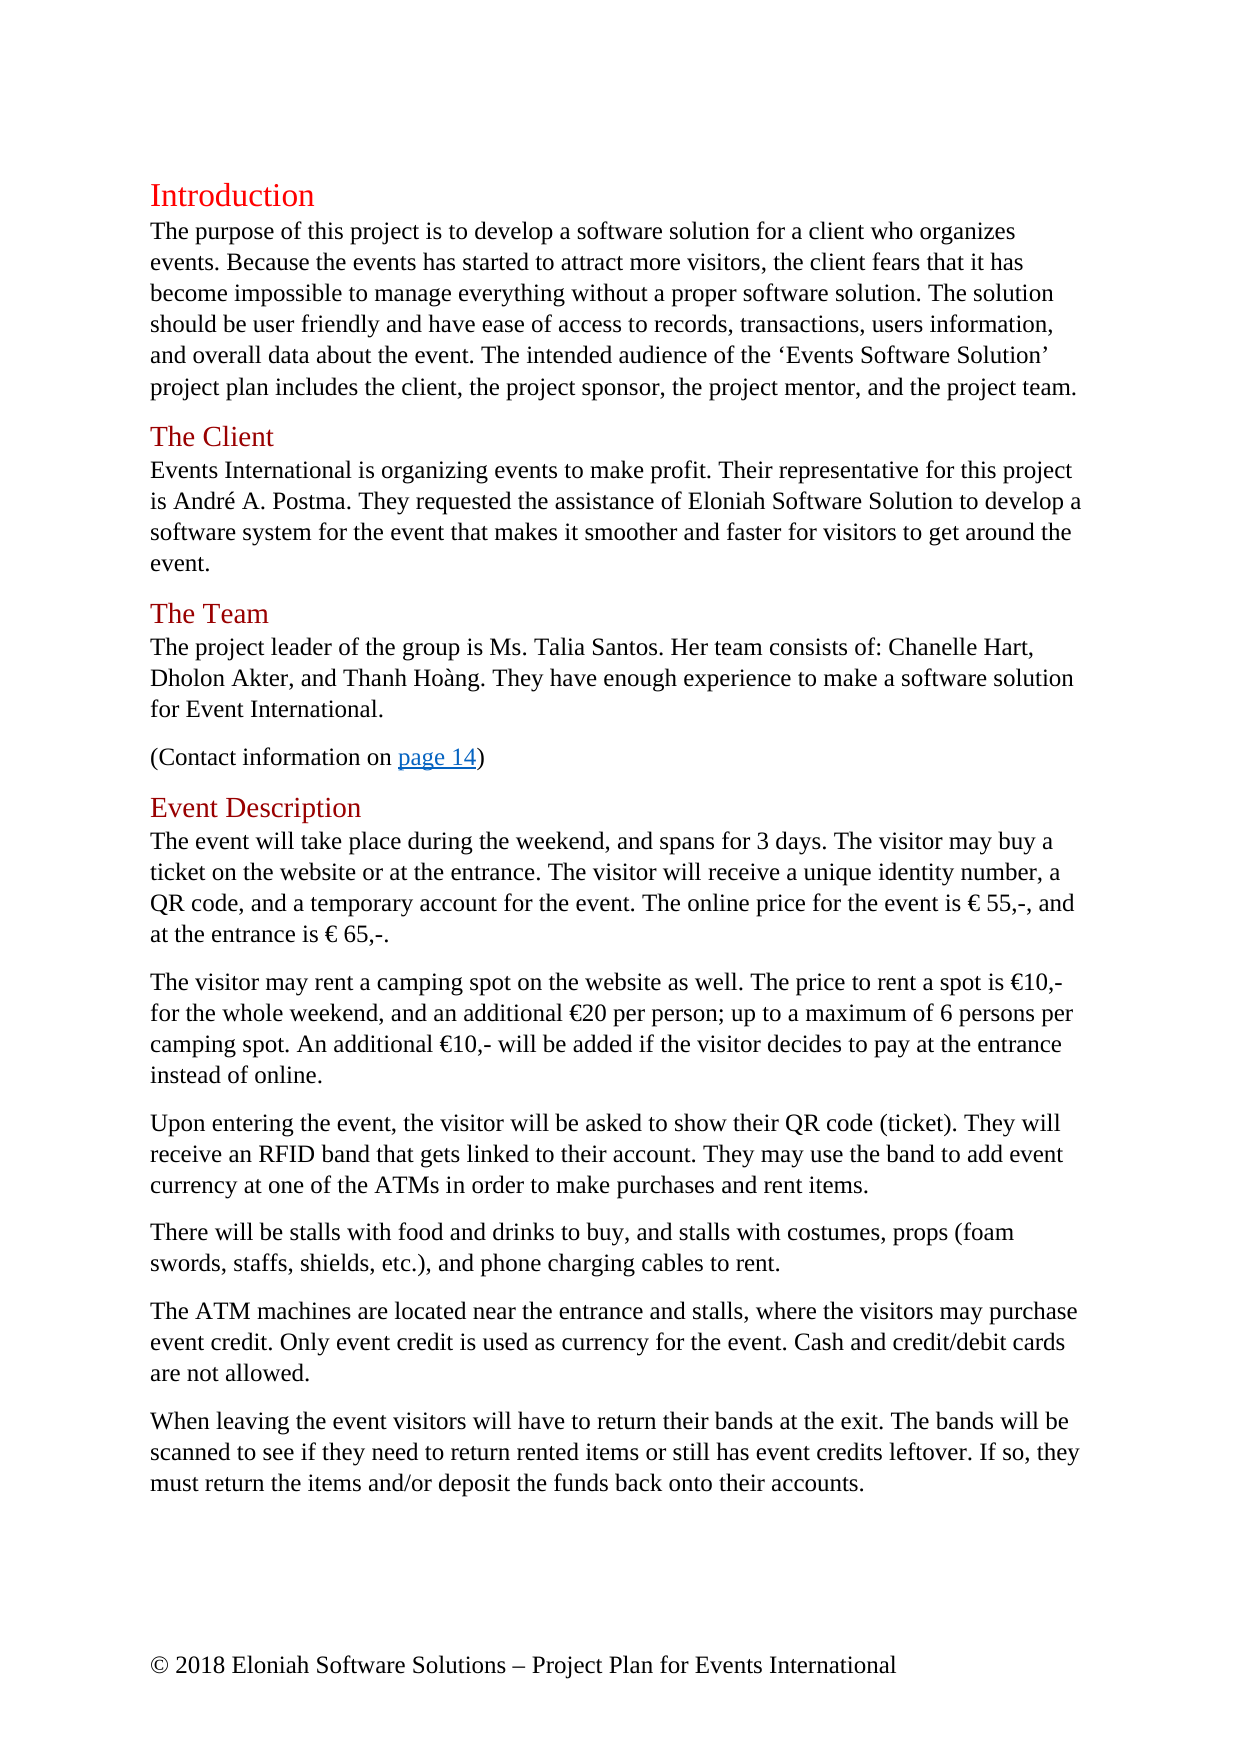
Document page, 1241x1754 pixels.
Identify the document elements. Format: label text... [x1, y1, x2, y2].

text When leaving the event visitors will have to return their bands at the exit. The bands will be scanned to see if they need to return rented items or still has event credits leftover. If so, they must return the items and/or deposit the funds back onto their accounts. [150, 1406, 1090, 1497]
text The ATM machines are located near the entrance and stalls, where the visitors may purchase event credit. Only event credit is used as currency for the event. Cash and credit/debit cards are not allowed. [150, 1296, 1090, 1387]
text There will be stalls with food and drinks to buy, and stalls with costumes, props (foam swords, staffs, shields, etc.), and phone charging cables to rent. [150, 1217, 1090, 1277]
subtitle The Client [150, 419, 1090, 453]
text The project leader of the group is Ms. Talia Santos. Her team consists of: Chanelle Hart, Dholon Akter, and Thanh Hoàng. They have enough experience to make a software solution for Event International. [150, 632, 1090, 723]
text Events International is organizing events to make profit. Their representative for this project is André A. Postma. They requested the assistance of Eloniah Software Solution to develop a software system for the event that makes it smoother and faster for visitors to get around the event. [150, 455, 1090, 577]
text The event will take place during the weekend, and spans for 3 days. The visitor may buy a ticket on the website or at the entrance. The visitor will receive a unique identity number, a QR code, and a temporary account for the event. The online price for the event is € 55,-, and at the entrance is € 65,-. [150, 826, 1090, 948]
subtitle Event Description [150, 790, 1090, 823]
subtitle The Team [150, 596, 1090, 630]
text Upon entering the event, the visitor will be asked to show their QR code (ticket). They will receive an RFID band that gets linked to their account. They may use the band to add event currency at one of the ATMs in order to make purchases and rent items. [150, 1108, 1090, 1198]
text (Contact information on page 14) [150, 742, 1090, 771]
text The purpose of this project is to develop a software solution for a client who organizes events. Because the events has started to attract more visitors, the client fears that it has become impossible to manage everything without a proper software solution. The solution should be user friendly and have ease of access to records, transactions, users information, and overall data about the event. The intended audience of the ‘Events Software Solution’ project plan includes the client, the project sponsor, the project mentor, and the project team. [150, 216, 1090, 400]
text The visitor may rent a camping spot on the website as well. The price to rent a spot is €10,- for the whole weekend, and an additional €20 per person; up to a maximum of 6 persons per camping spot. An additional €10,- will be added if the visitor decides to pay at the entrance instead of online. [150, 967, 1090, 1089]
subtitle Introduction [150, 175, 1090, 213]
